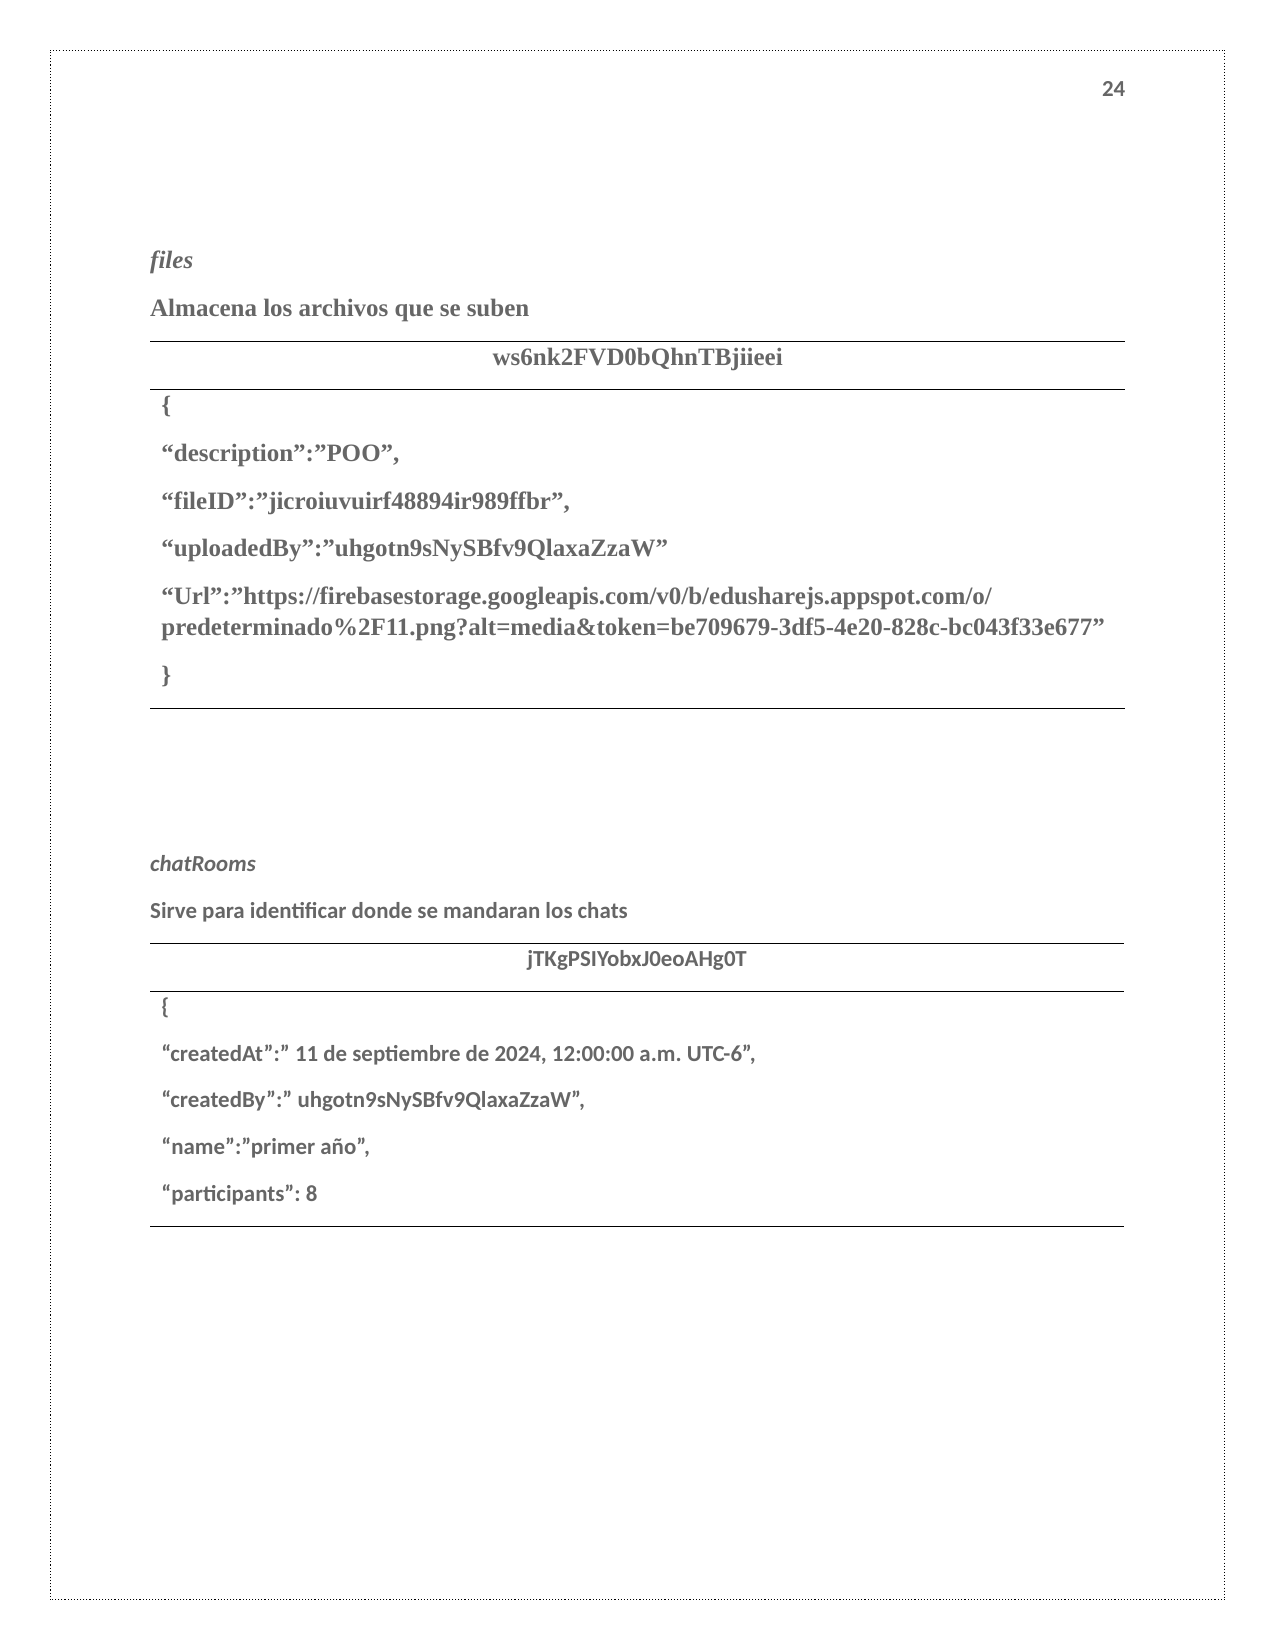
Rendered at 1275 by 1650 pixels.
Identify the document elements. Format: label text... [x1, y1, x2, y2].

text files [150, 245, 1125, 274]
table_cell { “description”:”POO”, “fileID”:”jicroiuvuirf48894ir989ffbr”, “uploadedBy”:”uhgotn9sNySBfv9QlaxaZzaW” “Url”:”https://firebasestorage.googleapis.com/v0/b/edusharejs.appspot.com/o/predeterminado%2F11.png?alt=media&token=be709679-3df5-4e20-828c-bc043f33e677” } [150, 390, 1125, 707]
table_header jTKgPSIYobxJ0eoAHg0T [150, 944, 1124, 991]
text Almacena los archivos que se suben [150, 293, 1125, 322]
table_header ws6nk2FVD0bQhnTBjiieei [150, 342, 1125, 389]
text Sirve para identificar donde se mandaran los chats [150, 896, 1125, 924]
text chatRooms [150, 849, 1125, 877]
table_cell { “createdAt”:” 11 de septiembre de 2024, 12:00:00 a.m. UTC-6”, “createdBy”:” uhgotn9sNySBfv9QlaxaZzaW”, “name”:”primer año”, “participants”: 8 [150, 992, 1124, 1226]
